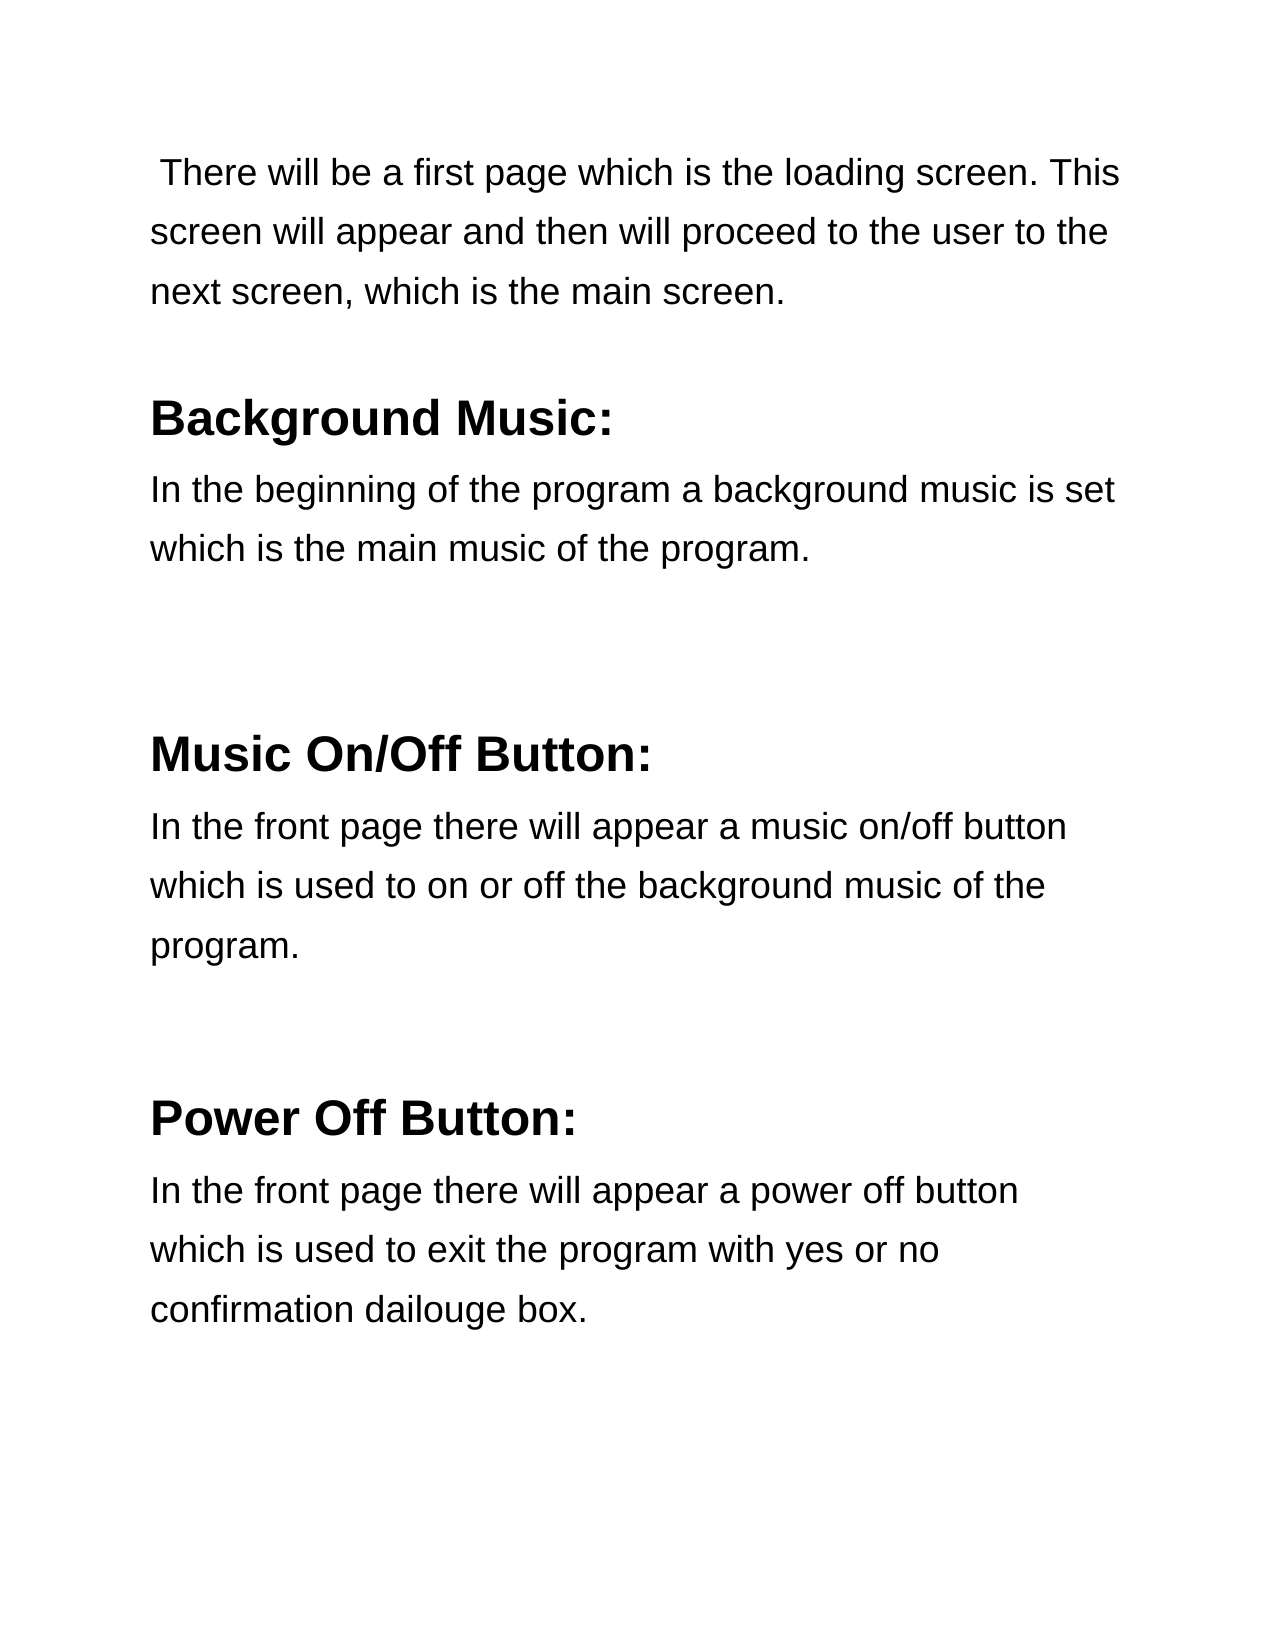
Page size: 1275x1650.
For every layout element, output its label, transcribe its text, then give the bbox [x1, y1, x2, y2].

text In the front page there will appear a power off button which is used to exit the program with yes or no confirmation dailouge box. [150, 1168, 1125, 1330]
text In the front page there will appear a music on/off button which is used to on or off the background music of the program. [150, 804, 1125, 966]
text In the beginning of the program a background music is set which is the main music of the program. [150, 467, 1125, 570]
text Music On/Off Button: [150, 725, 1125, 782]
text Background Music: [150, 388, 1125, 445]
text There will be a first page which is the loading screen. This screen will appear and then will proceed to the user to the next screen, which is the main screen. [150, 150, 1125, 312]
text Power Off Button: [150, 1089, 1125, 1146]
